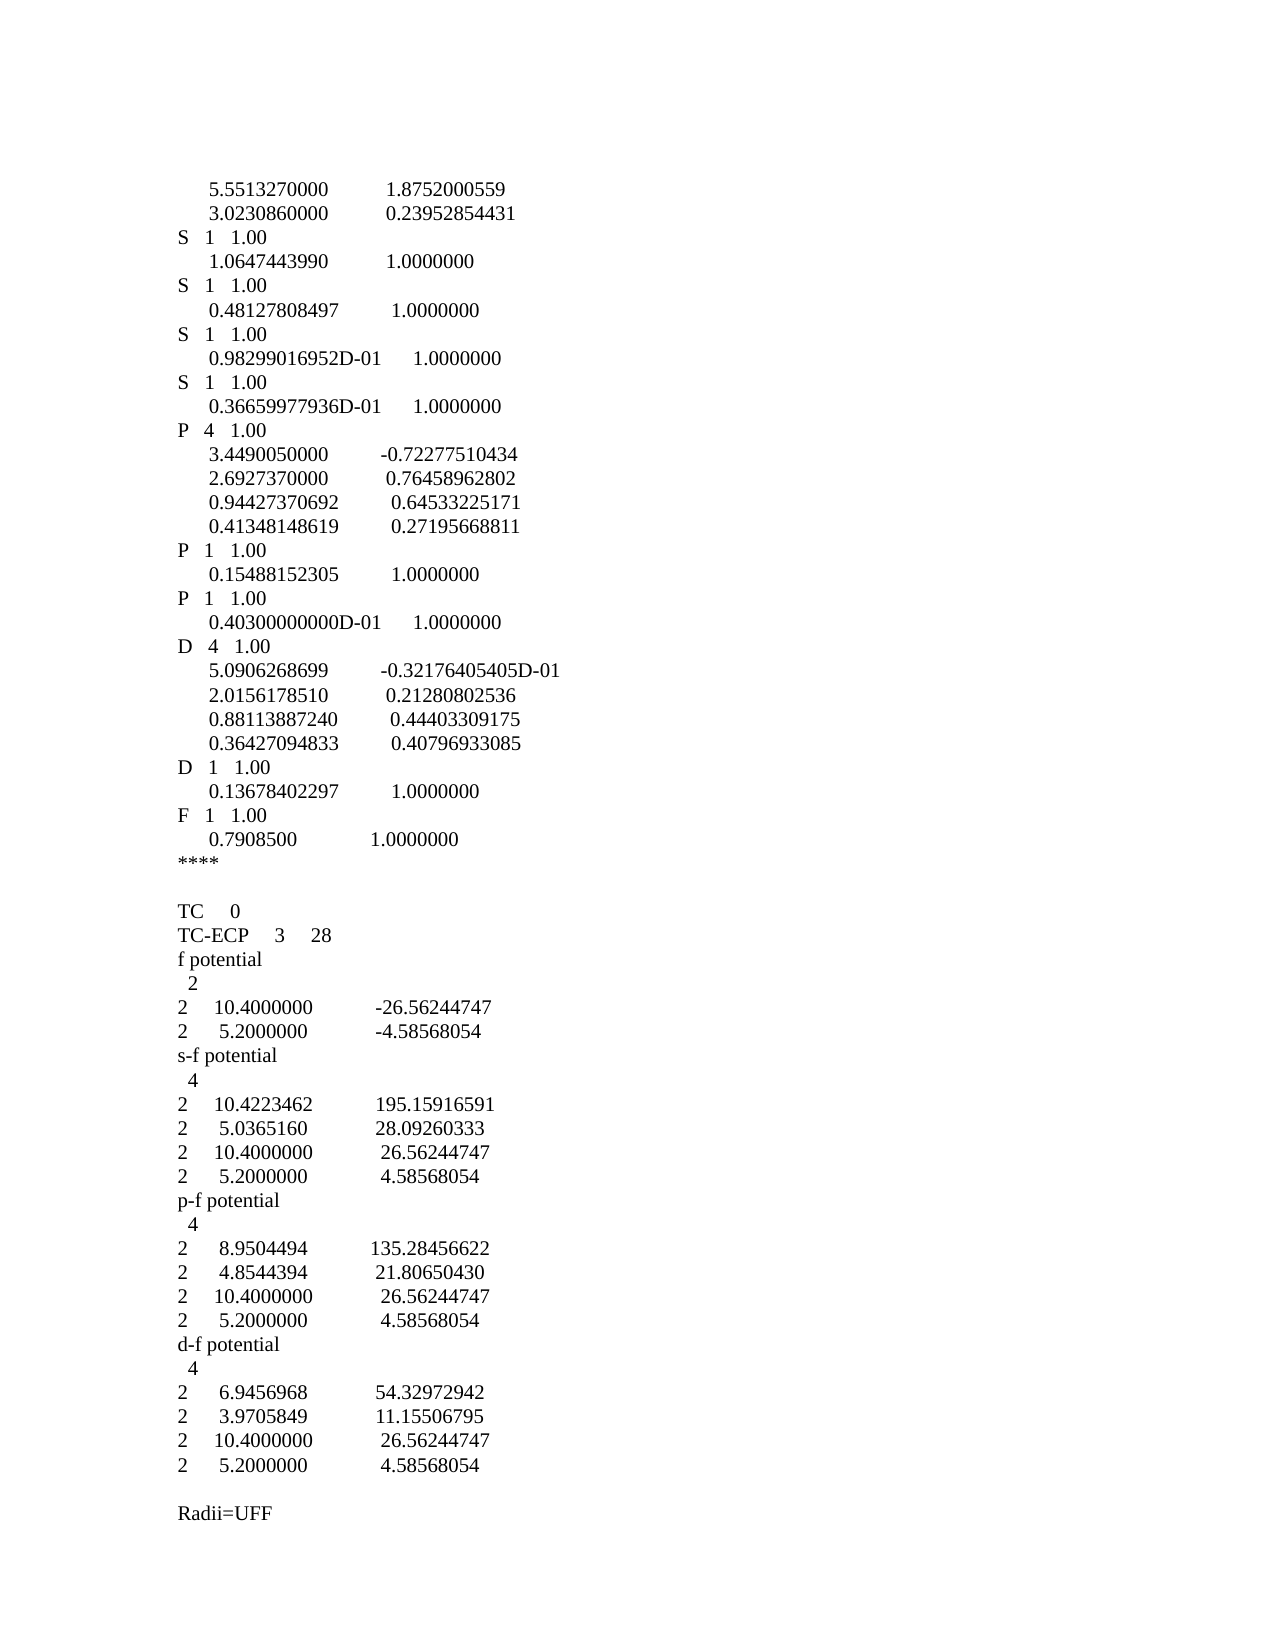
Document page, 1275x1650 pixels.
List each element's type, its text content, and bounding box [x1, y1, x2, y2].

text 0.40300000000D-01 1.0000000 [177, 610, 1157, 634]
text 2 [177, 971, 1157, 995]
text 3.0230860000 0.23952854431 [177, 201, 1157, 225]
text d-f potential [177, 1332, 1157, 1356]
text 4 [177, 1212, 1157, 1236]
text 2 5.2000000 4.58568054 [177, 1452, 1157, 1477]
text 2 10.4000000 26.56244747 [177, 1140, 1157, 1164]
text 2 10.4000000 26.56244747 [177, 1428, 1157, 1452]
text 0.88113887240 0.44403309175 [177, 707, 1157, 731]
text 2 6.9456968 54.32972942 [177, 1380, 1157, 1404]
text 3.4490050000 -0.72277510434 [177, 442, 1157, 466]
text 2 5.0365160 28.09260333 [177, 1116, 1157, 1140]
text 1.0647443990 1.0000000 [177, 249, 1157, 273]
text S 1 1.00 [177, 370, 1157, 394]
text F 1 1.00 [177, 803, 1157, 827]
text S 1 1.00 [177, 322, 1157, 346]
text 0.48127808497 1.0000000 [177, 297, 1157, 322]
text 4 [177, 1067, 1157, 1092]
text S 1 1.00 [177, 273, 1157, 297]
text s-f potential [177, 1043, 1157, 1067]
text 0.15488152305 1.0000000 [177, 562, 1157, 586]
text p-f potential [177, 1188, 1157, 1212]
text 0.36427094833 0.40796933085 [177, 731, 1157, 755]
text 0.98299016952D-01 1.0000000 [177, 346, 1157, 370]
text 2 8.9504494 135.28456622 [177, 1236, 1157, 1260]
text 2 5.2000000 4.58568054 [177, 1308, 1157, 1332]
text Radii=UFF [177, 1501, 1157, 1525]
text 2 10.4223462 195.15916591 [177, 1092, 1157, 1116]
text 2 10.4000000 -26.56244747 [177, 995, 1157, 1019]
text TC 0 [177, 899, 1157, 923]
text D 4 1.00 [177, 634, 1157, 658]
text 2 3.9705849 11.15506795 [177, 1404, 1157, 1428]
text 0.41348148619 0.27195668811 [177, 514, 1157, 538]
text S 1 1.00 [177, 225, 1157, 249]
text 2 5.2000000 -4.58568054 [177, 1019, 1157, 1043]
text 5.0906268699 -0.32176405405D-01 [177, 658, 1157, 682]
text P 1 1.00 [177, 538, 1157, 562]
text 5.5513270000 1.8752000559 [177, 177, 1157, 201]
text 2 5.2000000 4.58568054 [177, 1164, 1157, 1188]
text 2 4.8544394 21.80650430 [177, 1260, 1157, 1284]
text D 1 1.00 [177, 755, 1157, 779]
text 2.0156178510 0.21280802536 [177, 682, 1157, 707]
text 0.7908500 1.0000000 [177, 827, 1157, 851]
text P 1 1.00 [177, 586, 1157, 610]
text P 4 1.00 [177, 418, 1157, 442]
text 0.94427370692 0.64533225171 [177, 490, 1157, 514]
text TC-ECP 3 28 [177, 923, 1157, 947]
text 2 10.4000000 26.56244747 [177, 1284, 1157, 1308]
text 4 [177, 1356, 1157, 1380]
text 0.13678402297 1.0000000 [177, 779, 1157, 803]
text 2.6927370000 0.76458962802 [177, 466, 1157, 490]
text f potential [177, 947, 1157, 971]
text 0.36659977936D-01 1.0000000 [177, 394, 1157, 418]
text **** [177, 851, 1157, 875]
